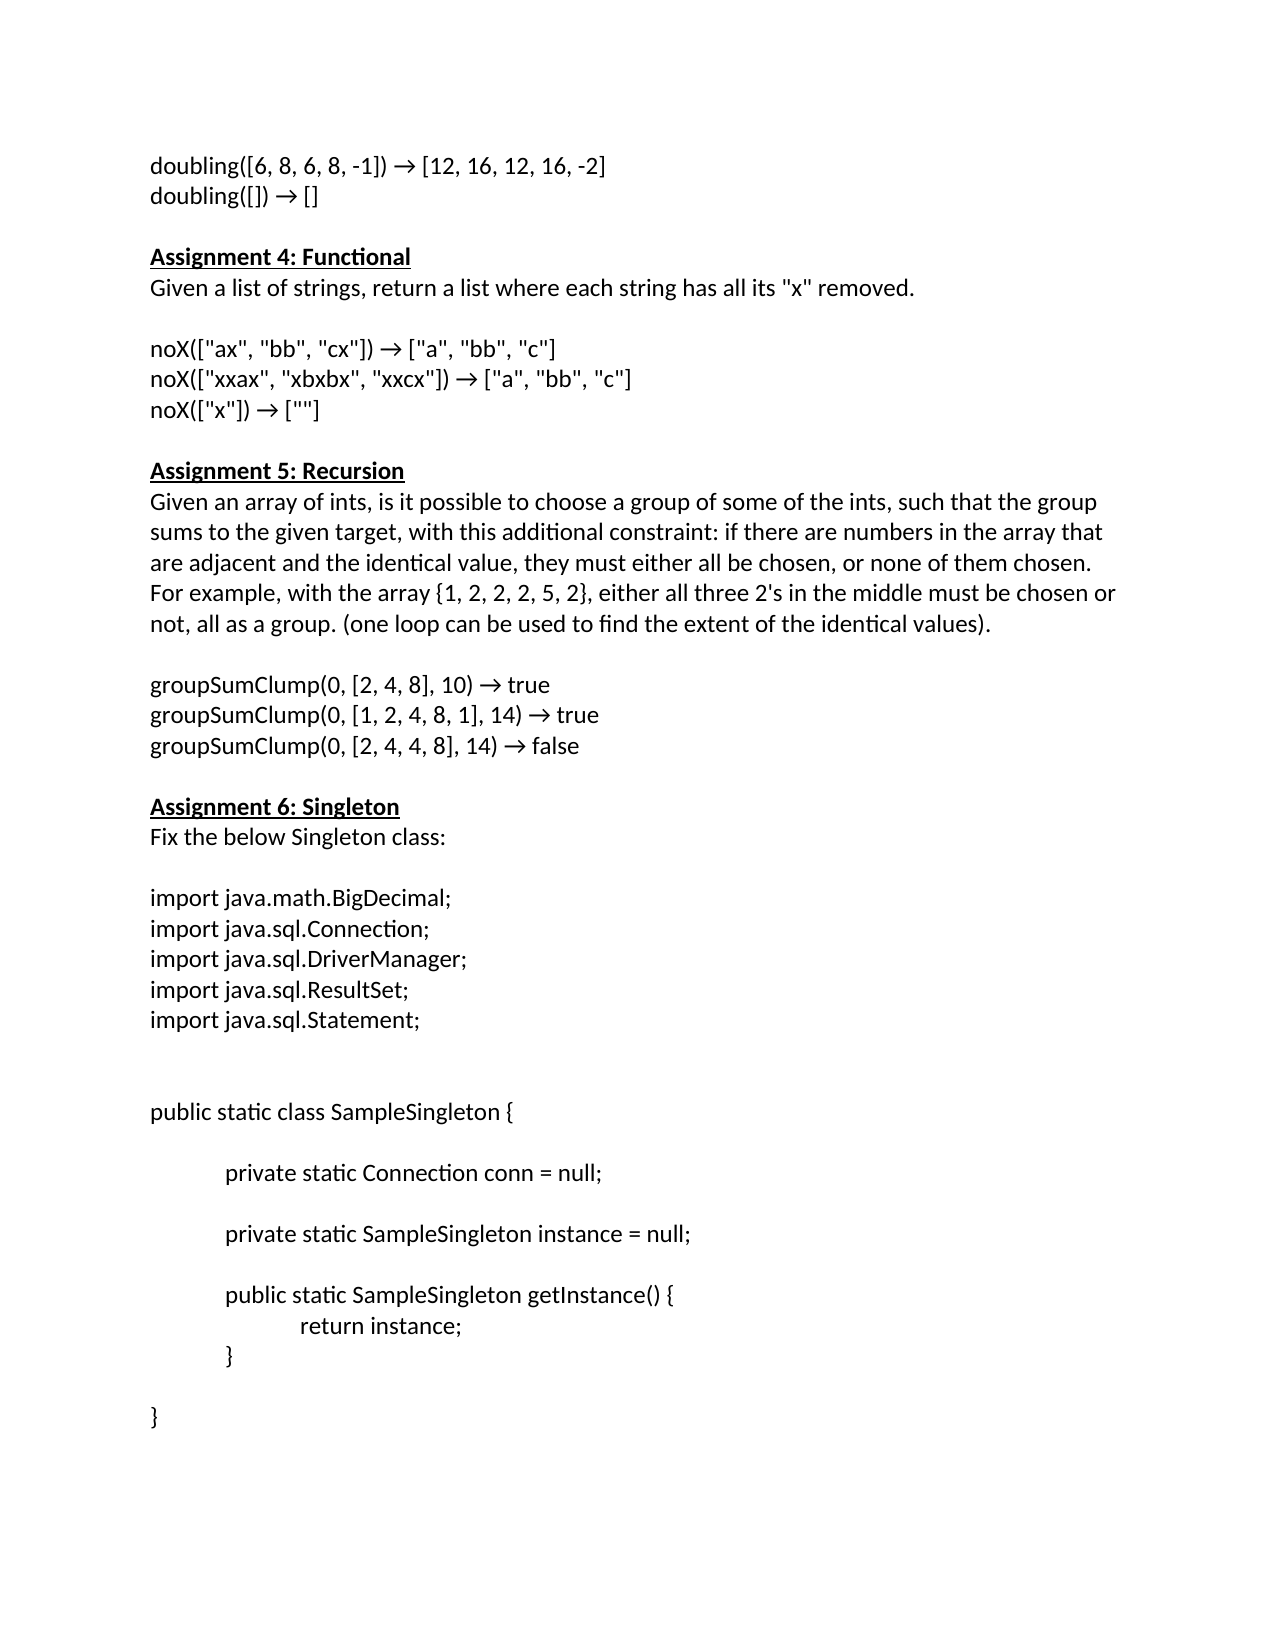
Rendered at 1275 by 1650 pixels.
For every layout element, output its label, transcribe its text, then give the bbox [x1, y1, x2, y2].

text groupSumClump(0, [1, 2, 4, 8, 1], 14) → true [150, 699, 1125, 730]
text groupSumClump(0, [2, 4, 4, 8], 14) → false [150, 730, 1125, 760]
text public static class SampleSingleton { [150, 1096, 1125, 1127]
text import java.sql.Statement; [150, 1004, 1125, 1035]
text return instance; [150, 1310, 1125, 1340]
text import java.sql.Connection; [150, 913, 1125, 943]
text Given an array of ints, is it possible to choose a group of some of the ints, such that the group sums to the given target, with this additional constraint: if there are numbers in the array that are adjacent and the identical value, they must either all be chosen, or none of them chosen. For example, with the array {1, 2, 2, 2, 5, 2}, either all three 2's in the middle must be chosen or not, all as a group. (one loop can be used to find the extent of the identical values). [150, 486, 1125, 638]
text doubling([]) → [] [150, 181, 1125, 211]
text Assignment 5: Recursion [150, 455, 1125, 486]
text } [150, 1401, 1125, 1432]
text noX(["x"]) → [""] [150, 394, 1125, 425]
text private static Connection conn = null; [150, 1157, 1125, 1188]
text import java.sql.DriverManager; [150, 943, 1125, 974]
text groupSumClump(0, [2, 4, 8], 10) → true [150, 669, 1125, 699]
text private static SampleSingleton instance = null; [150, 1218, 1125, 1249]
text Given a list of strings, return a list where each string has all its "x" removed. [150, 272, 1125, 303]
text Fix the below Singleton class: [150, 821, 1125, 852]
text Assignment 6: Singleton [150, 791, 1125, 821]
text doubling([6, 8, 6, 8, -1]) → [12, 16, 12, 16, -2] [150, 150, 1125, 181]
text } [150, 1340, 1125, 1371]
text import java.sql.ResultSet; [150, 974, 1125, 1004]
text noX(["xxax", "xbxbx", "xxcx"]) → ["a", "bb", "c"] [150, 364, 1125, 394]
text noX(["ax", "bb", "cx"]) → ["a", "bb", "c"] [150, 333, 1125, 364]
text Assignment 4: Functional [150, 242, 1125, 272]
text public static SampleSingleton getInstance() { [150, 1279, 1125, 1310]
text import java.math.BigDecimal; [150, 882, 1125, 913]
